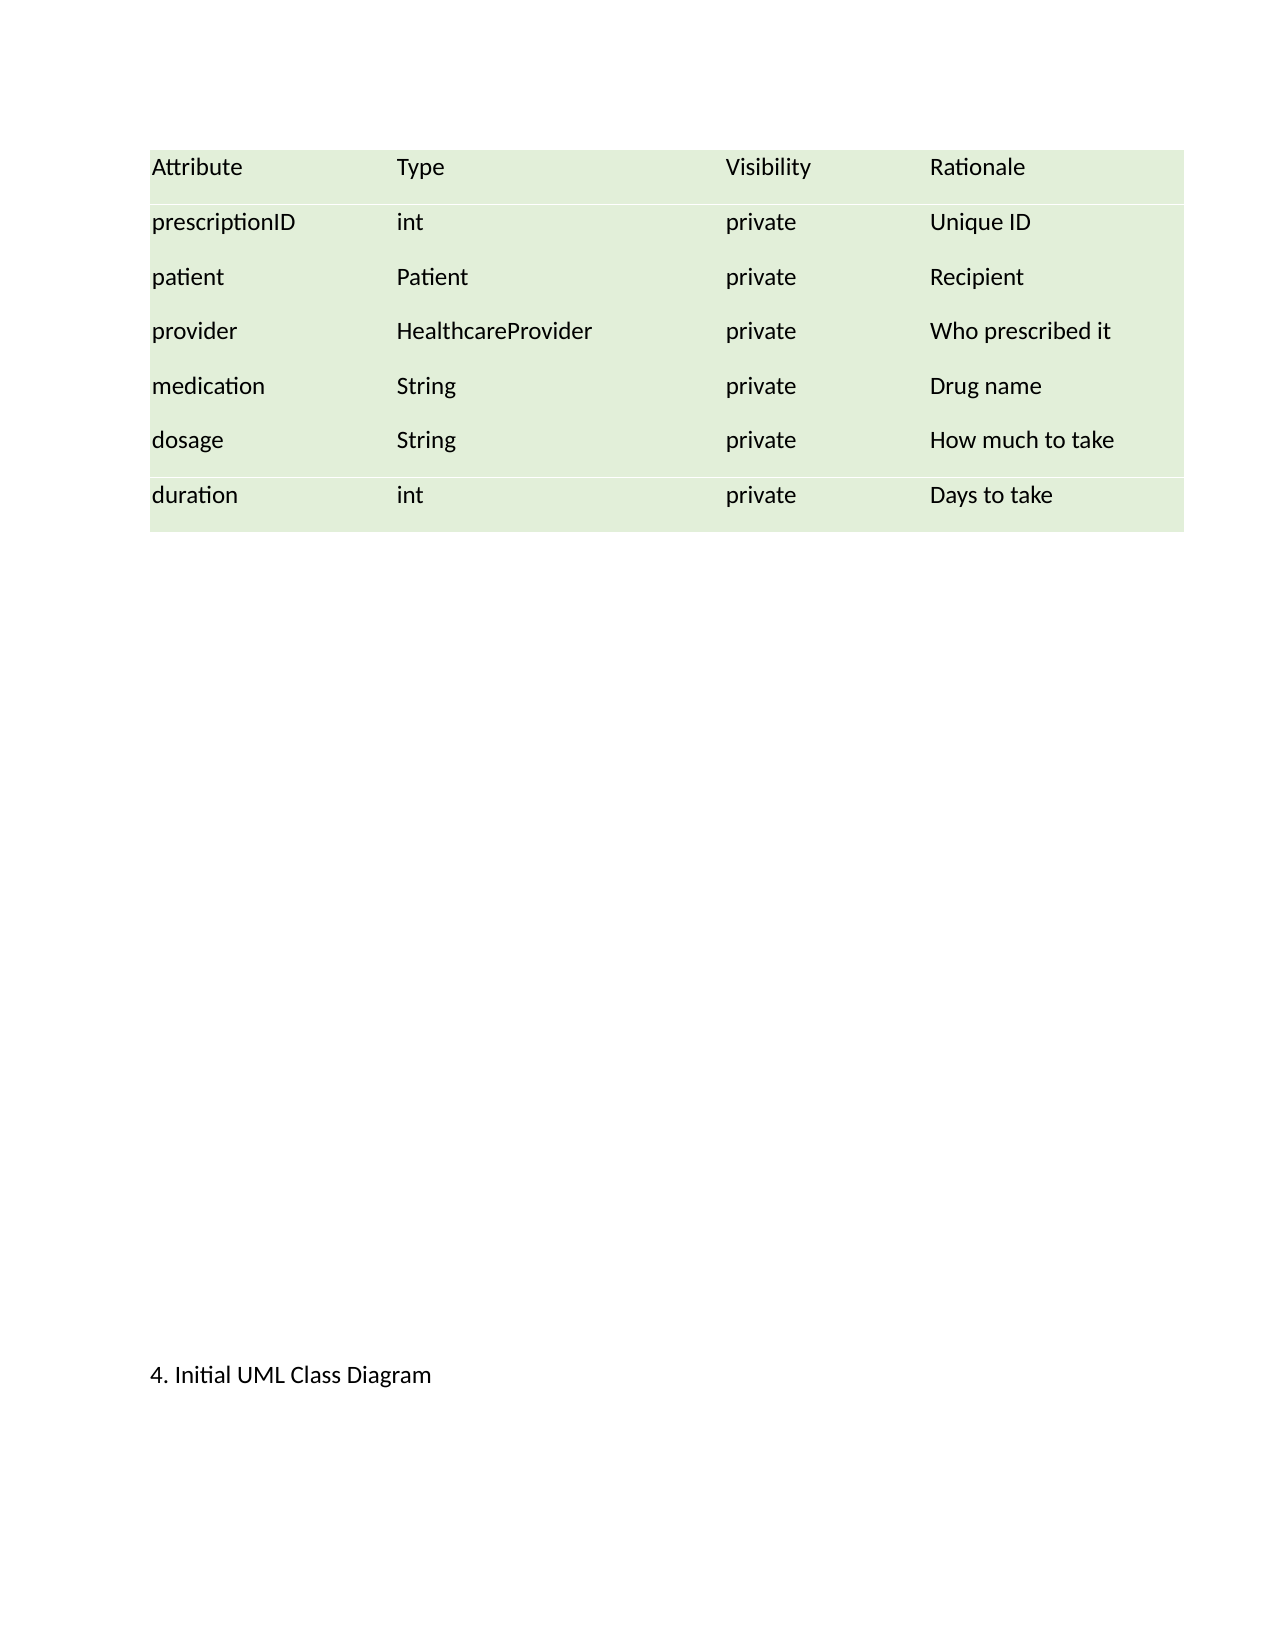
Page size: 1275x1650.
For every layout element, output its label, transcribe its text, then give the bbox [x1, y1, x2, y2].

table_cell private [724, 314, 928, 368]
table_header Attribute [150, 150, 395, 204]
text 4. Initial UML Class Diagram [150, 1359, 1125, 1389]
table_cell Unique ID [928, 205, 1184, 259]
table_cell Who prescribed it [928, 314, 1184, 368]
table_cell private [724, 205, 928, 259]
table_cell private [724, 478, 928, 532]
table_cell Days to take [928, 478, 1184, 532]
table_cell HealthcareProvider [395, 314, 724, 368]
table_cell private [724, 368, 928, 423]
table_cell prescriptionID [150, 205, 395, 259]
table_cell How much to take [928, 423, 1184, 477]
table_header Type [395, 150, 724, 204]
table_cell int [395, 478, 724, 532]
table_cell private [724, 423, 928, 477]
table_cell medication [150, 368, 395, 423]
table_cell private [724, 259, 928, 314]
table_cell Drug name [928, 368, 1184, 423]
table_cell String [395, 368, 724, 423]
table_cell duration [150, 478, 395, 532]
table_cell dosage [150, 423, 395, 477]
table_header Visibility [724, 150, 928, 204]
table_cell provider [150, 314, 395, 368]
table_cell Patient [395, 259, 724, 314]
table_header Rationale [928, 150, 1184, 204]
table_cell int [395, 205, 724, 259]
table_cell String [395, 423, 724, 477]
table_cell Recipient [928, 259, 1184, 314]
table_cell patient [150, 259, 395, 314]
